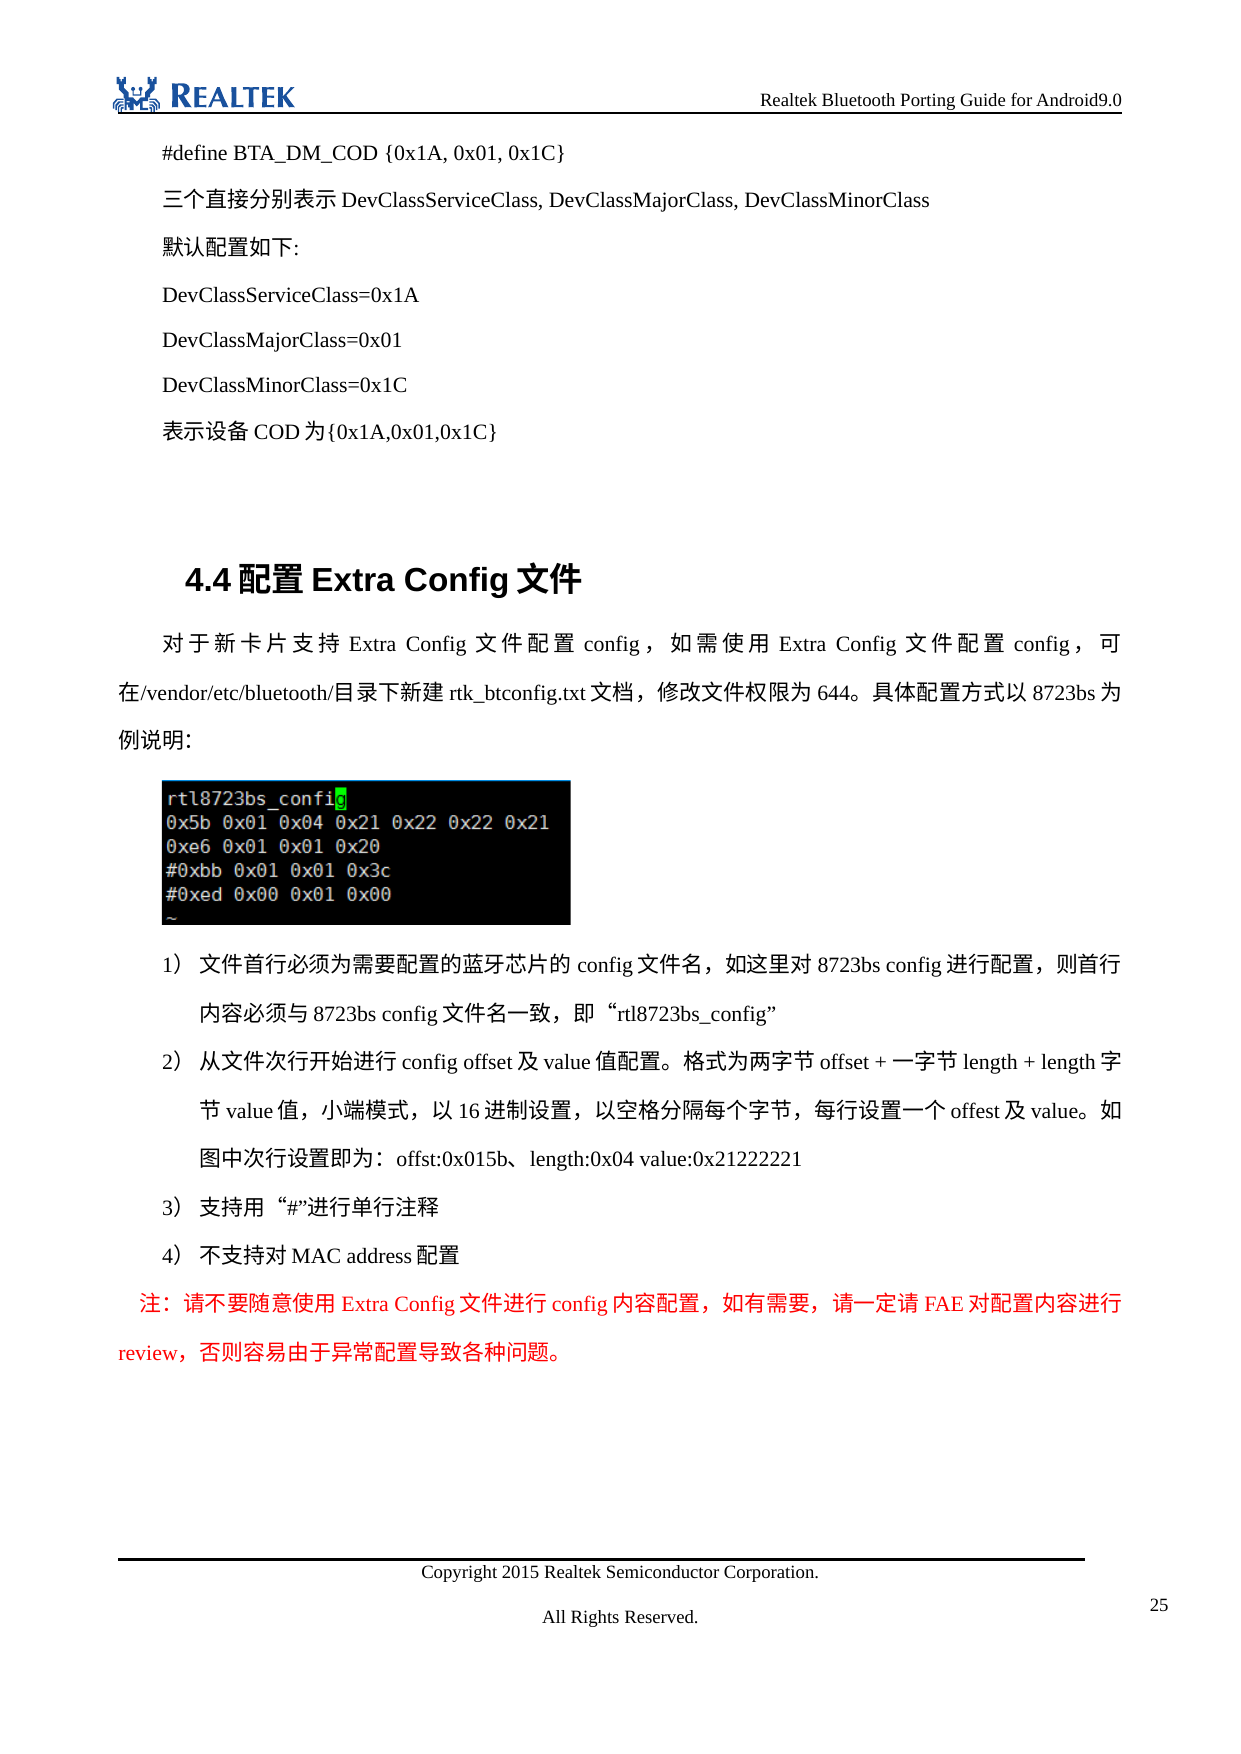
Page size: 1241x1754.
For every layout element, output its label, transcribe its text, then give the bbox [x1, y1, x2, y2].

text DevClassMinorClass=0x1C [118, 368, 1122, 401]
list 文件首行必须为需要配置的蓝牙芯片的config文件名，如这里对8723bs config进行配置，则首行内容必须与8723bs config文件名一致，即“rtl8723bs_config” [162, 946, 1122, 1028]
text DevClassServiceClass=0x1A [118, 278, 1122, 311]
text #define BTA_DM_COD {0x1A, 0x01, 0x1C} [118, 136, 1122, 169]
text DevClassMajorClass=0x01 [118, 323, 1122, 356]
text 注：请不要随意使用Extra Config文件进行config内容配置，如有需要，请一定请FAE对配置内容进行review，否则容易由于异常配置导致各种问题。 [118, 1286, 1122, 1367]
text 对于新卡片支持Extra Config文件配置config，如需使用Extra Config文件配置config，可在/vendor/etc/bluetooth/目录下新建rtk_btconfig.txt文档，修改文件权限为644。具体配置方式以8723bs为例说明： [118, 626, 1122, 756]
text 表示设备COD为{0x1A,0x01,0x1C} [118, 413, 1122, 446]
subtitle 4.4配置Extra Config文件 [185, 544, 1122, 609]
list 不支持对MAC address配置 [162, 1238, 1122, 1270]
list 从文件次行开始进行config offset及value值配置。格式为两字节offset + 一字节length + length字节value值，小端模式，以16进制设置，以空格分隔每个字节，每行设置一个offest及value。如图中次行设置即为：offst:0x015b、length:0x04 value:0x21222221 [162, 1043, 1122, 1173]
text 三个直接分别表示DevClassServiceClass, DevClassMajorClass, DevClassMinorClass [118, 181, 1122, 214]
picture [161, 780, 571, 925]
text 默认配置如下: [118, 230, 1122, 262]
list 支持用“#”进行单行注释 [162, 1189, 1122, 1222]
